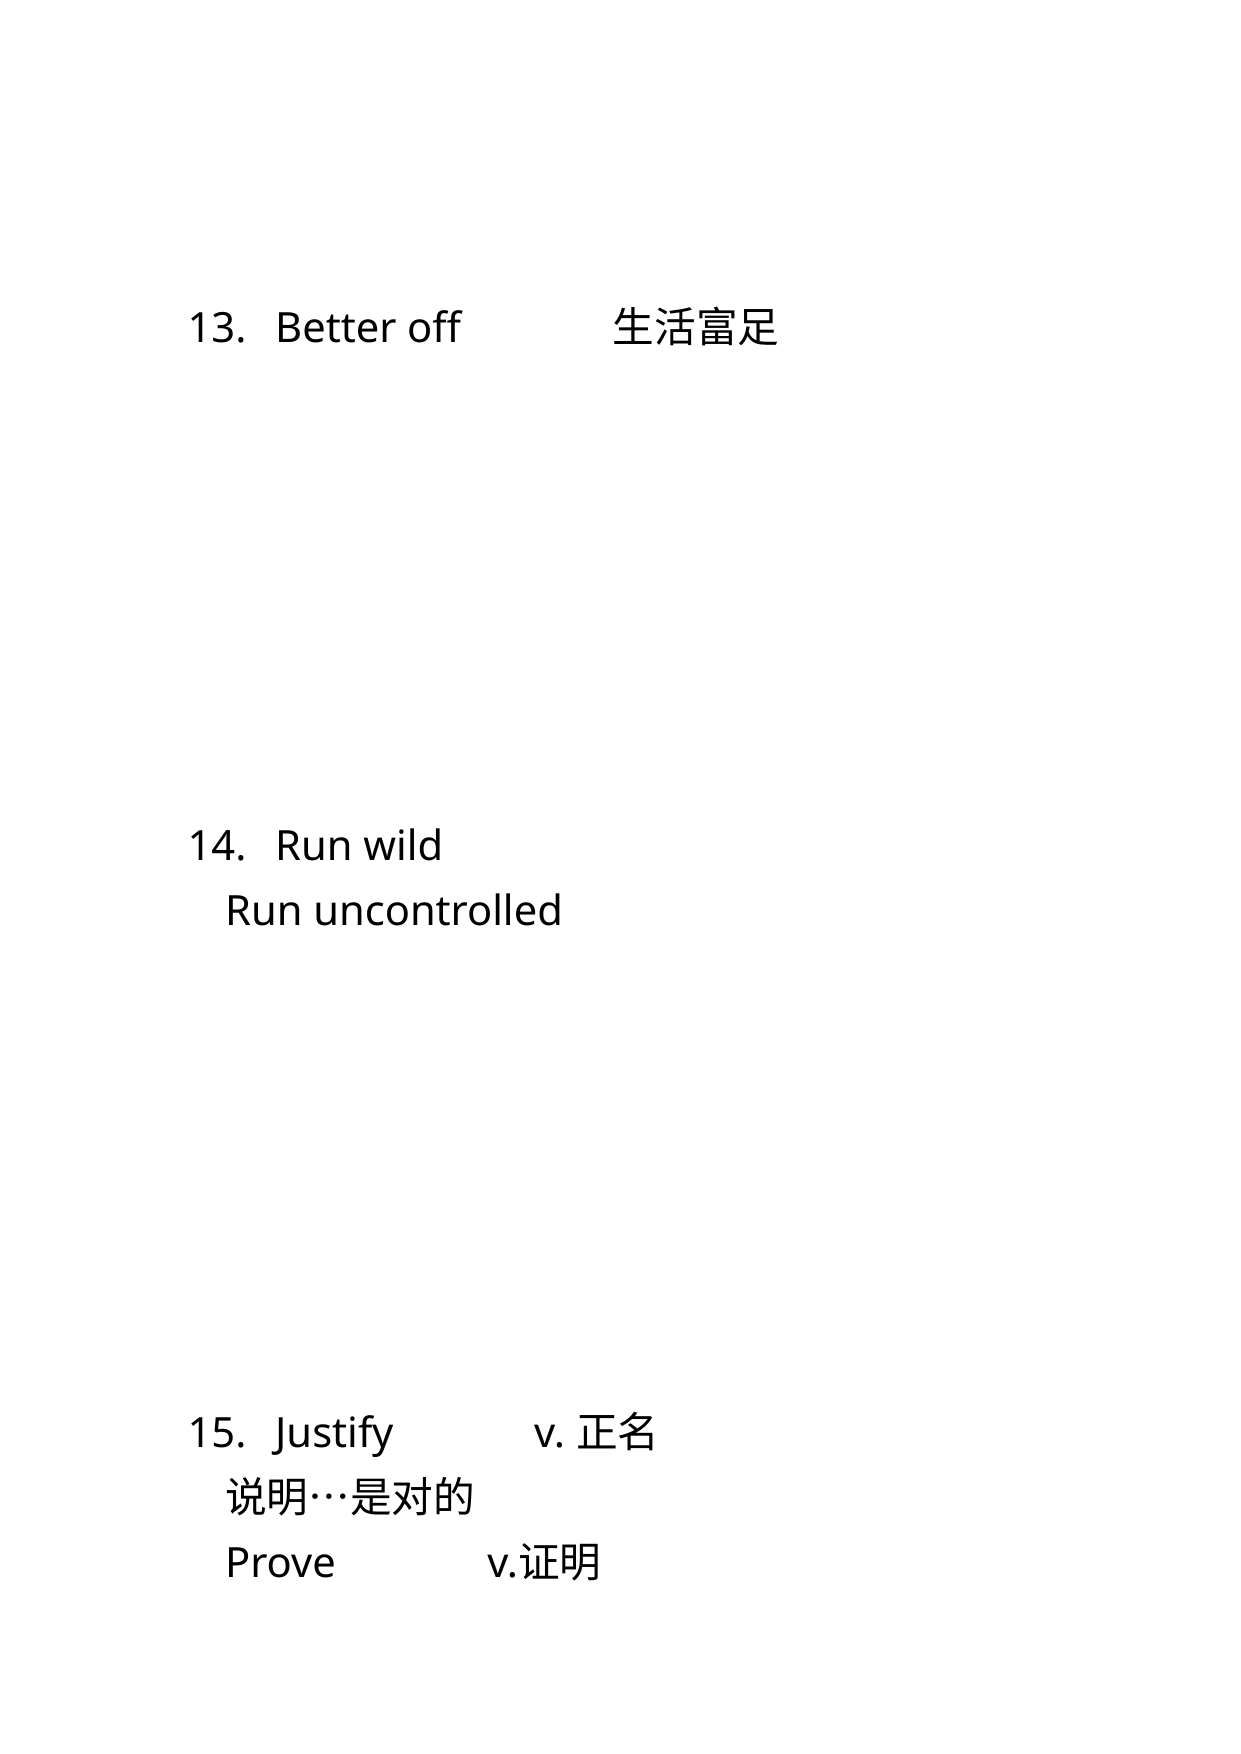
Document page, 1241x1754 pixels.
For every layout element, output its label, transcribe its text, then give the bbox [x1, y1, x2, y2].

list Justify v. 正名 [187, 1397, 1053, 1462]
list Run uncontrolled [225, 877, 1053, 942]
list Better off 生活富足 [187, 292, 1053, 357]
list Run wild [187, 812, 1053, 877]
list Prove v.证明 [225, 1527, 1053, 1592]
list 说明…是对的 [225, 1462, 1053, 1527]
